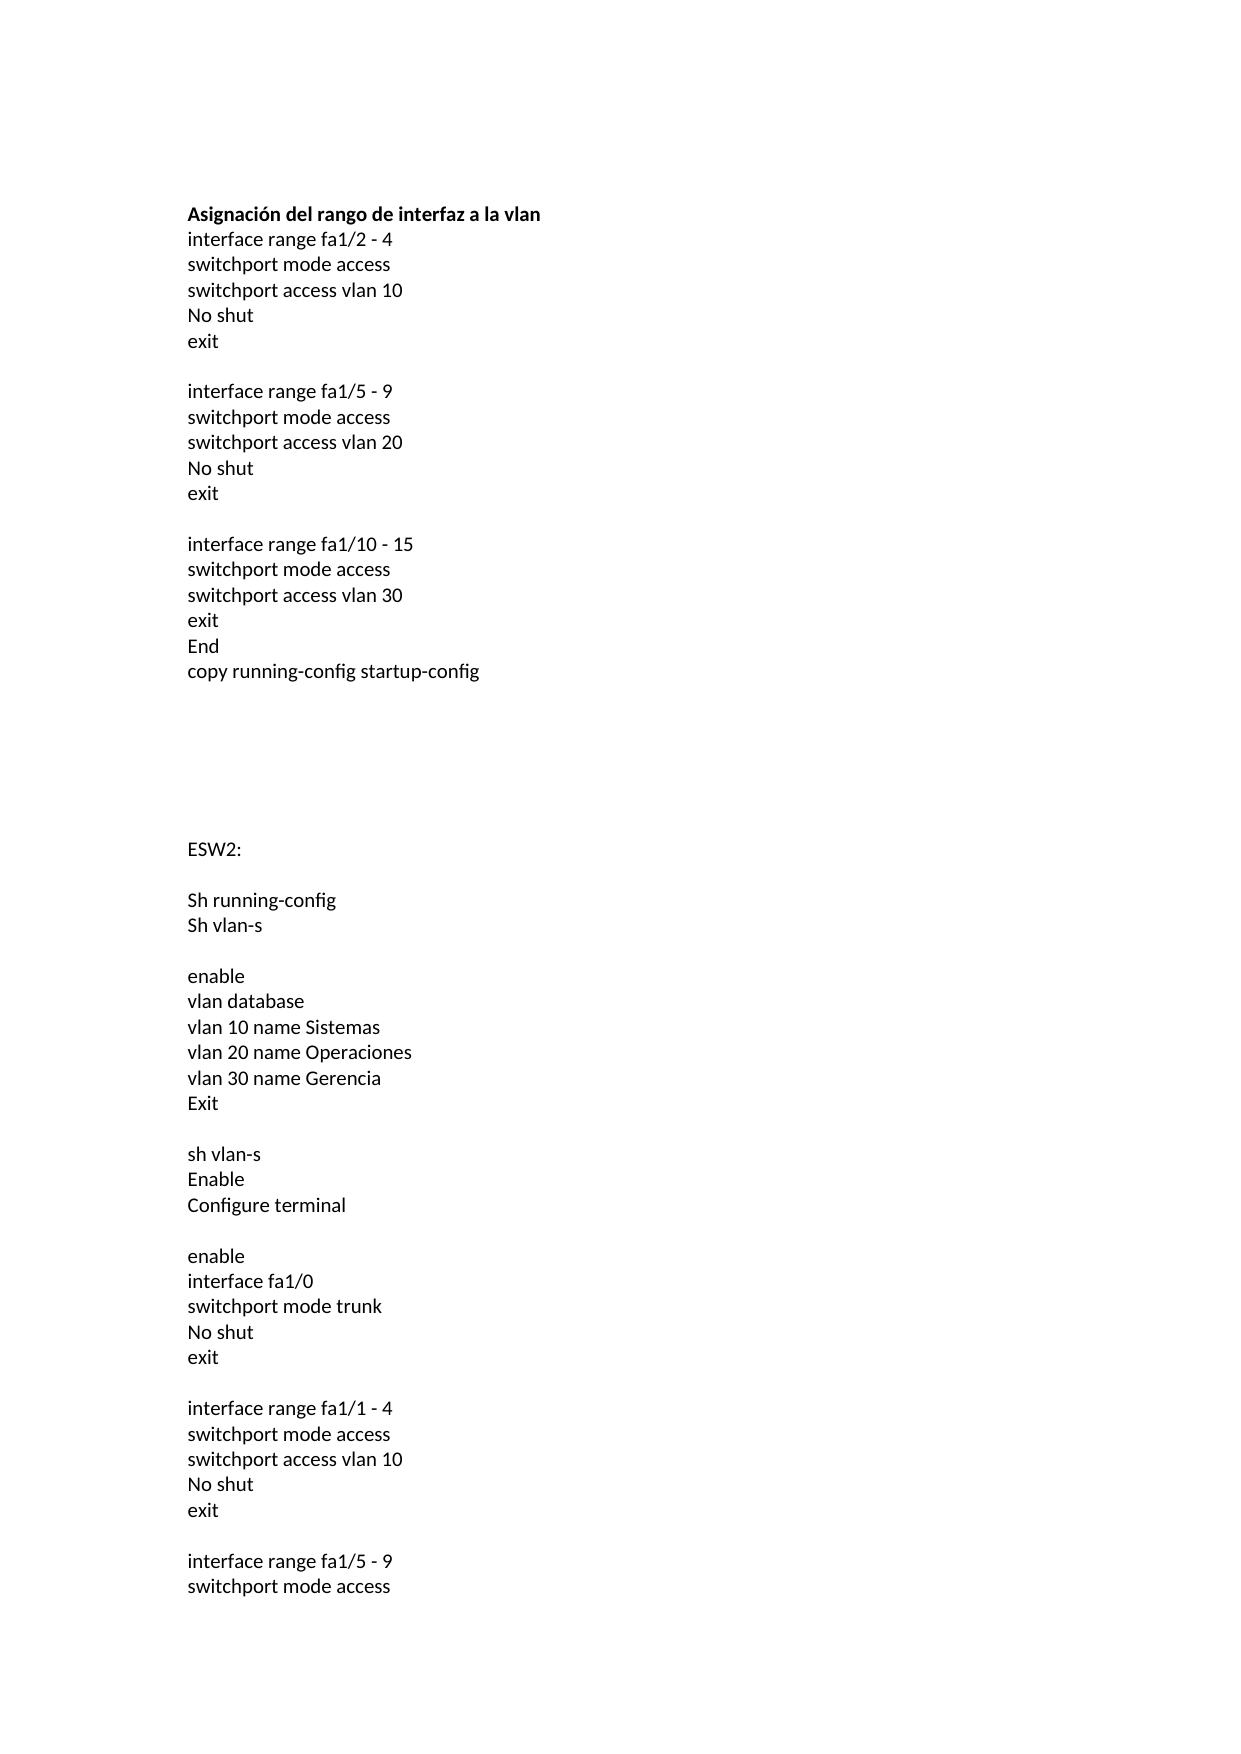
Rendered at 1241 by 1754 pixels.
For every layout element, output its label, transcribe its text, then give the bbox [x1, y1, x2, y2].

text switchport mode access [187, 1573, 1053, 1599]
text interface range fa1/1 - 4 [187, 1395, 1053, 1421]
text switchport mode access [187, 1421, 1053, 1446]
text vlan 10 name Sistemas [187, 1014, 1053, 1039]
text No shut [187, 302, 1053, 328]
text exit [187, 328, 1053, 353]
text exit [187, 1344, 1053, 1370]
text Configure terminal [187, 1192, 1053, 1217]
text switchport access vlan 30 [187, 582, 1053, 607]
text enable [187, 963, 1053, 989]
text switchport access vlan 20 [187, 429, 1053, 455]
text No shut [187, 1319, 1053, 1344]
text Enable [187, 1167, 1053, 1192]
text Exit [187, 1090, 1053, 1116]
text No shut [187, 1472, 1053, 1497]
text switchport access vlan 10 [187, 1446, 1053, 1472]
text exit [187, 607, 1053, 633]
text interface fa1/0 [187, 1268, 1053, 1294]
text vlan 20 name Operaciones [187, 1039, 1053, 1065]
text Asignación del rango de interfaz a la vlan [187, 201, 1053, 226]
text exit [187, 480, 1053, 506]
text ESW2: [187, 836, 1053, 862]
text exit [187, 1497, 1053, 1522]
text switchport mode access [187, 252, 1053, 277]
text switchport access vlan 10 [187, 277, 1053, 302]
text No shut [187, 455, 1053, 480]
text switchport mode access [187, 557, 1053, 582]
text vlan database [187, 989, 1053, 1014]
text copy running-config startup-config [187, 658, 1053, 684]
text sh vlan-s [187, 1141, 1053, 1167]
text enable [187, 1243, 1053, 1268]
text switchport mode access [187, 404, 1053, 429]
text interface range fa1/2 - 4 [187, 226, 1053, 252]
text interface range fa1/10 - 15 [187, 531, 1053, 557]
text switchport mode trunk [187, 1294, 1053, 1319]
text Sh running-config [187, 887, 1053, 912]
text Sh vlan-s [187, 912, 1053, 938]
text interface range fa1/5 - 9 [187, 1548, 1053, 1573]
text interface range fa1/5 - 9 [187, 379, 1053, 404]
text End [187, 633, 1053, 658]
text vlan 30 name Gerencia [187, 1065, 1053, 1090]
